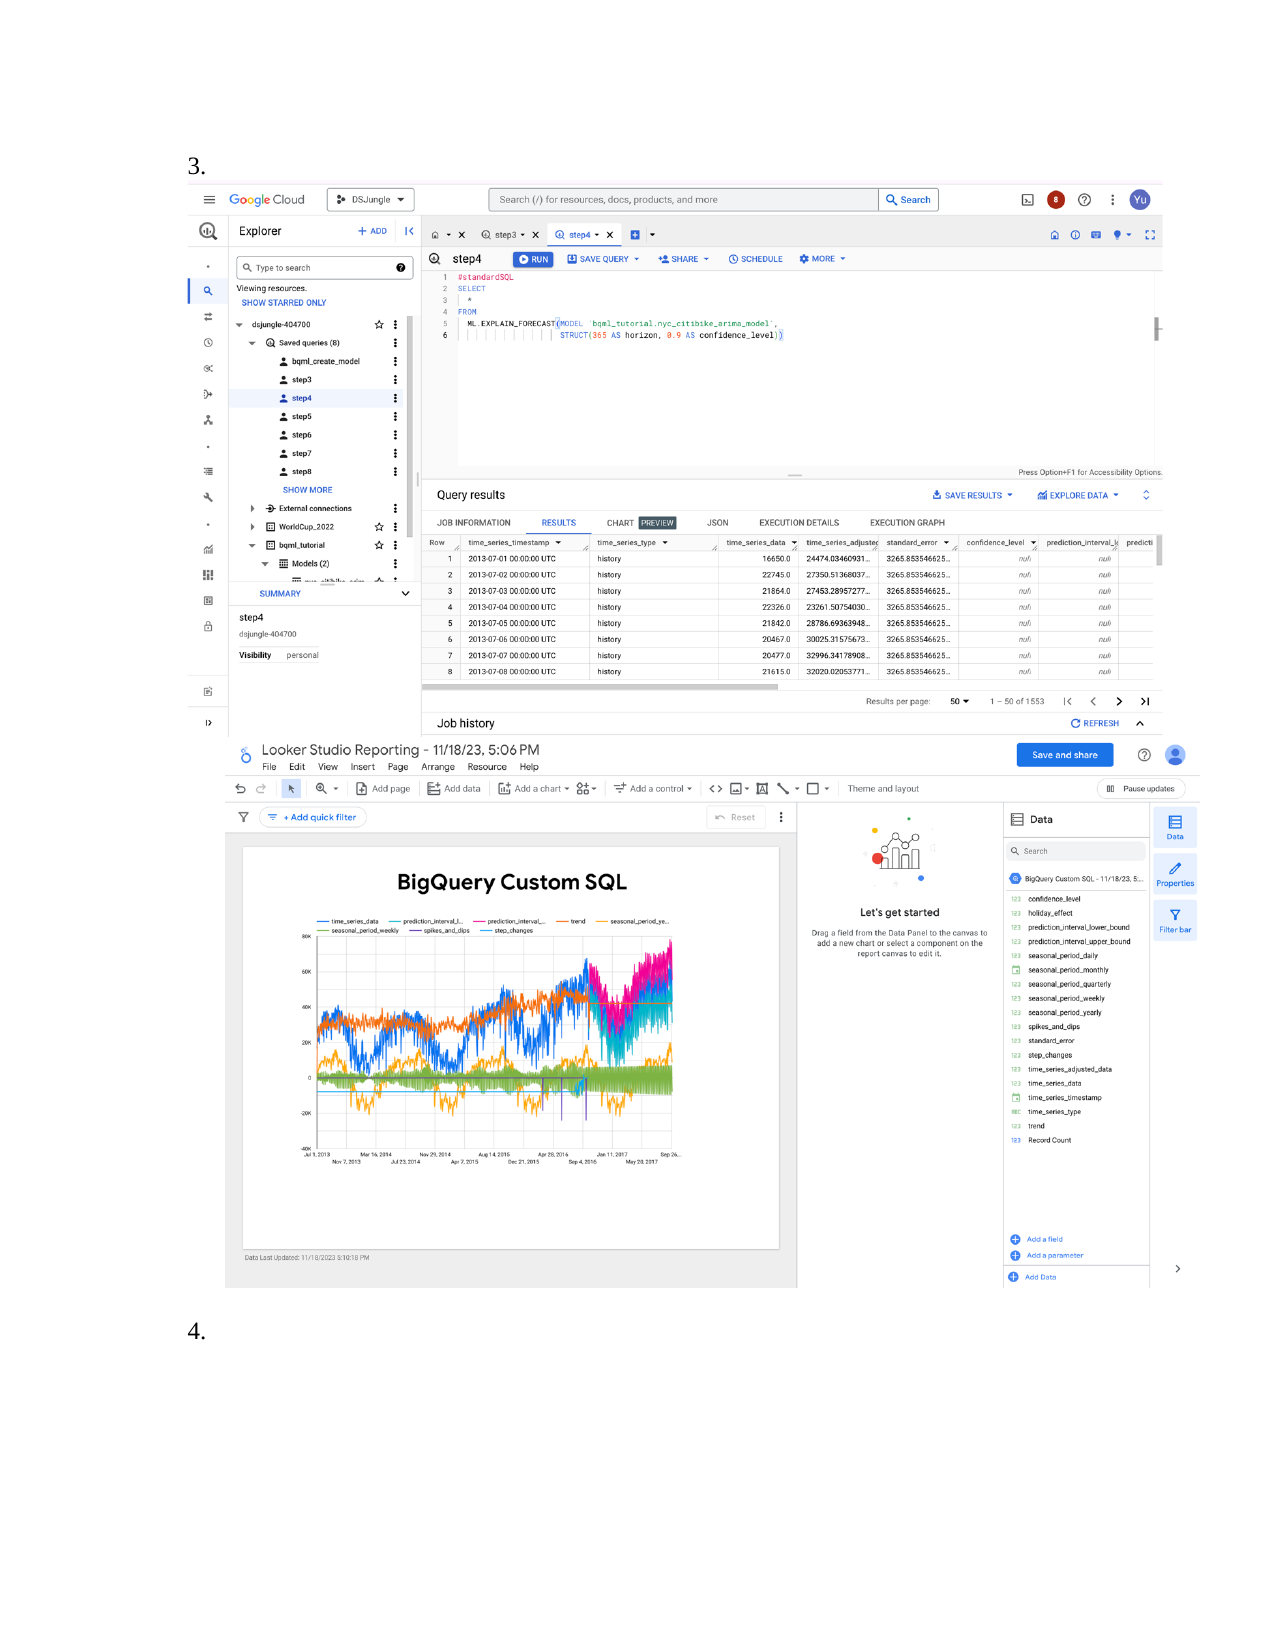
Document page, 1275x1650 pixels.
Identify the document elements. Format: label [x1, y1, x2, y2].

picture [187, 180, 1200, 1288]
